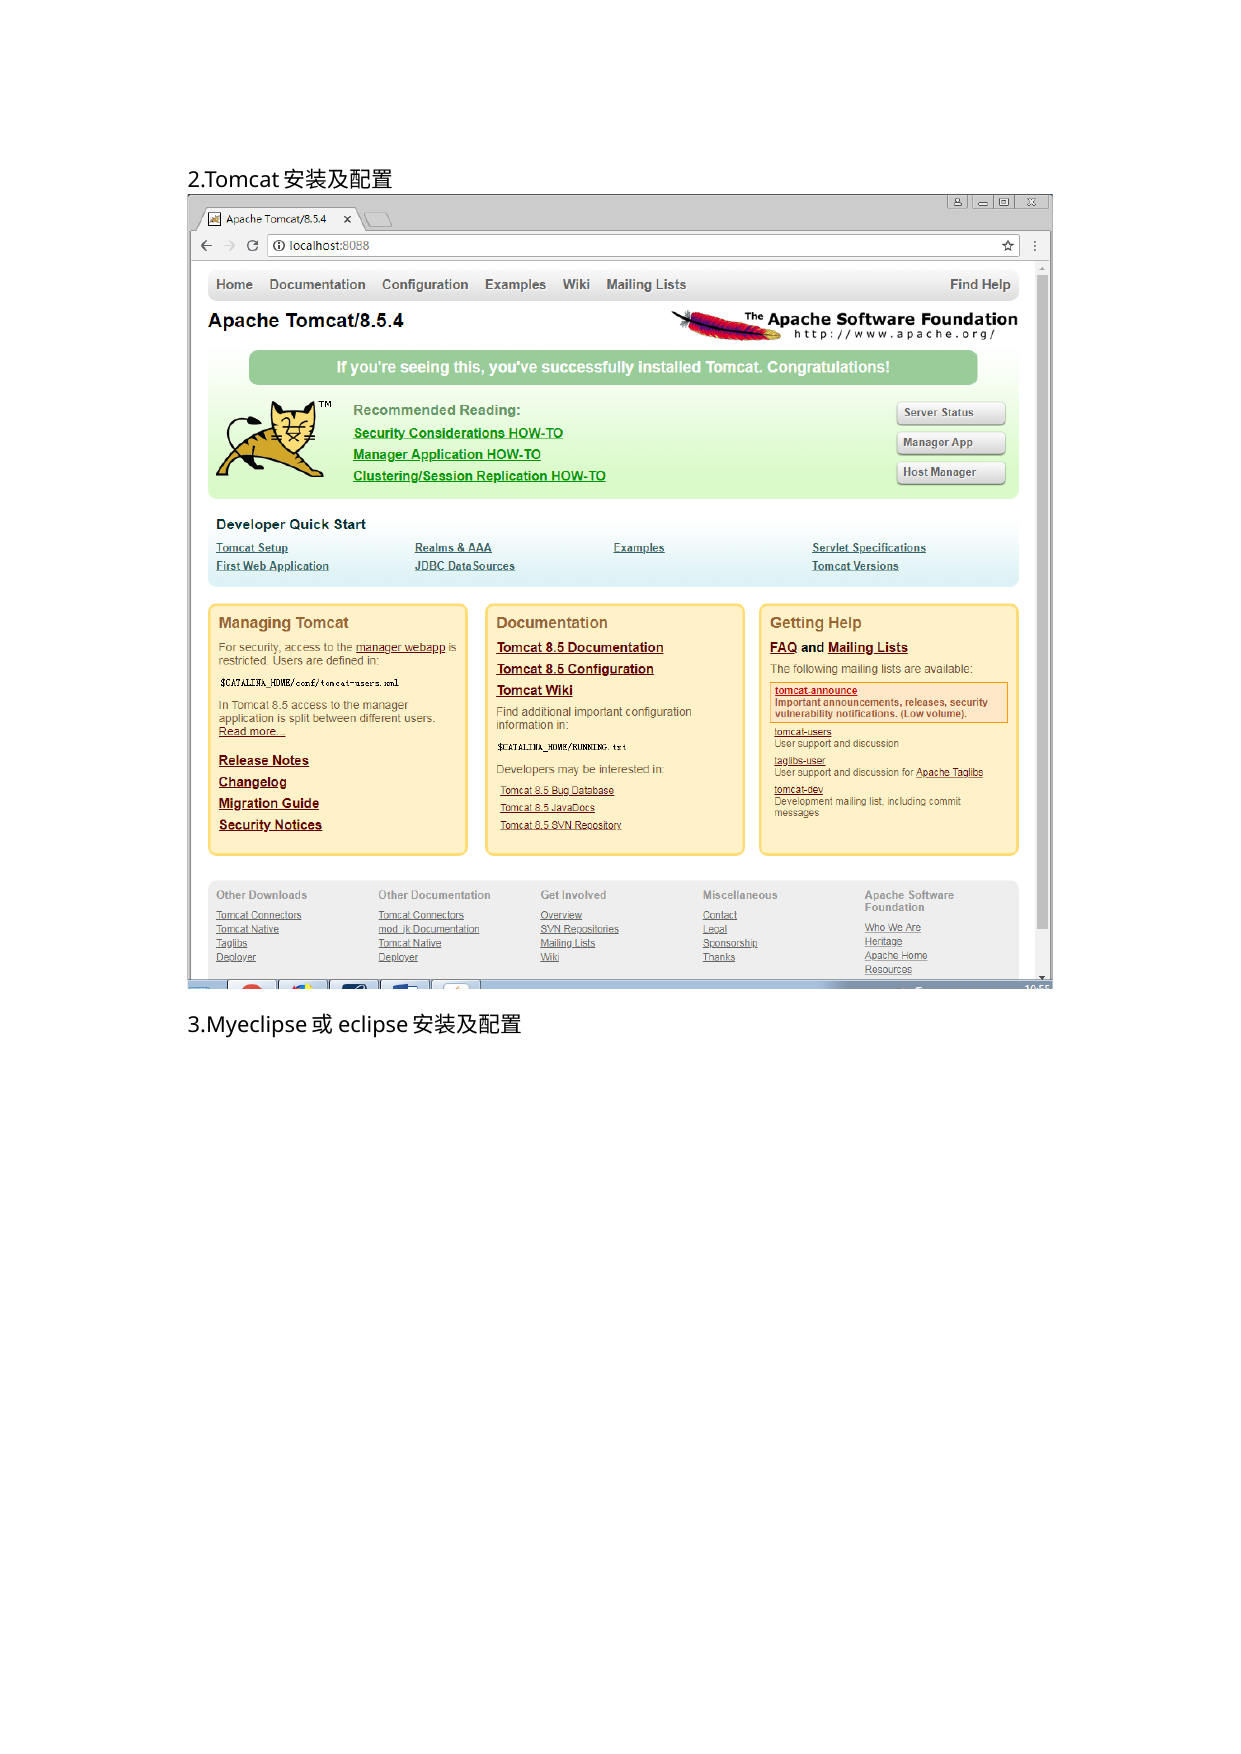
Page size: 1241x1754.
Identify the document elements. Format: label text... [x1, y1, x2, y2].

picture [187, 194, 1053, 989]
text 2.Tomcat安装及配置 [187, 162, 1053, 194]
text 3.Myeclipse或eclipse安装及配置 [187, 1007, 1053, 1039]
